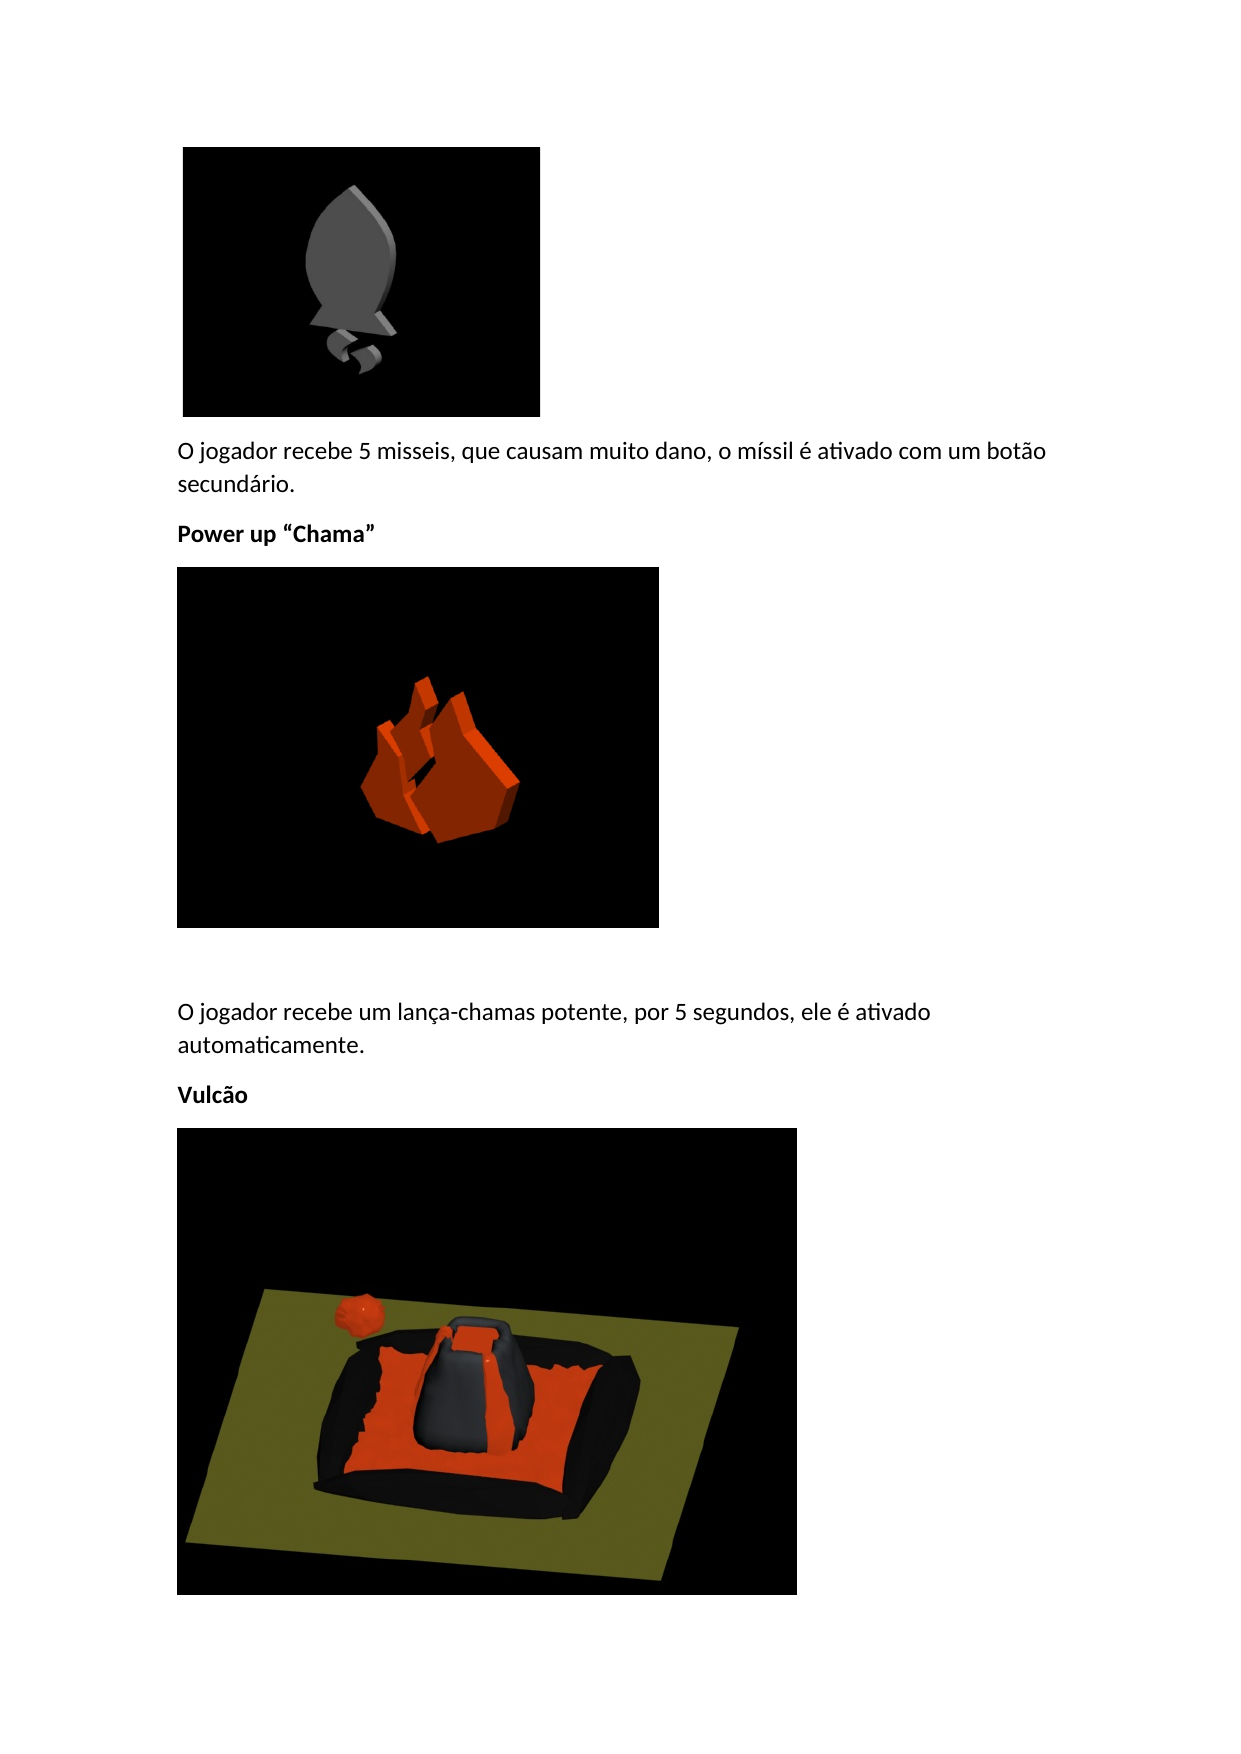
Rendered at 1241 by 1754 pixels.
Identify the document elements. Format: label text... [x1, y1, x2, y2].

text Power up “Chama” [177, 518, 1063, 548]
text Vulcão [177, 1079, 1063, 1109]
picture [177, 1128, 797, 1595]
picture [182, 147, 541, 417]
text O jogador recebe 5 misseis, que causam muito dano, o míssil é ativado com um botão secundário. [177, 435, 1063, 499]
text O jogador recebe um lança-chamas potente, por 5 segundos, ele é ativado automaticamente. [177, 996, 1063, 1060]
picture [177, 567, 659, 928]
